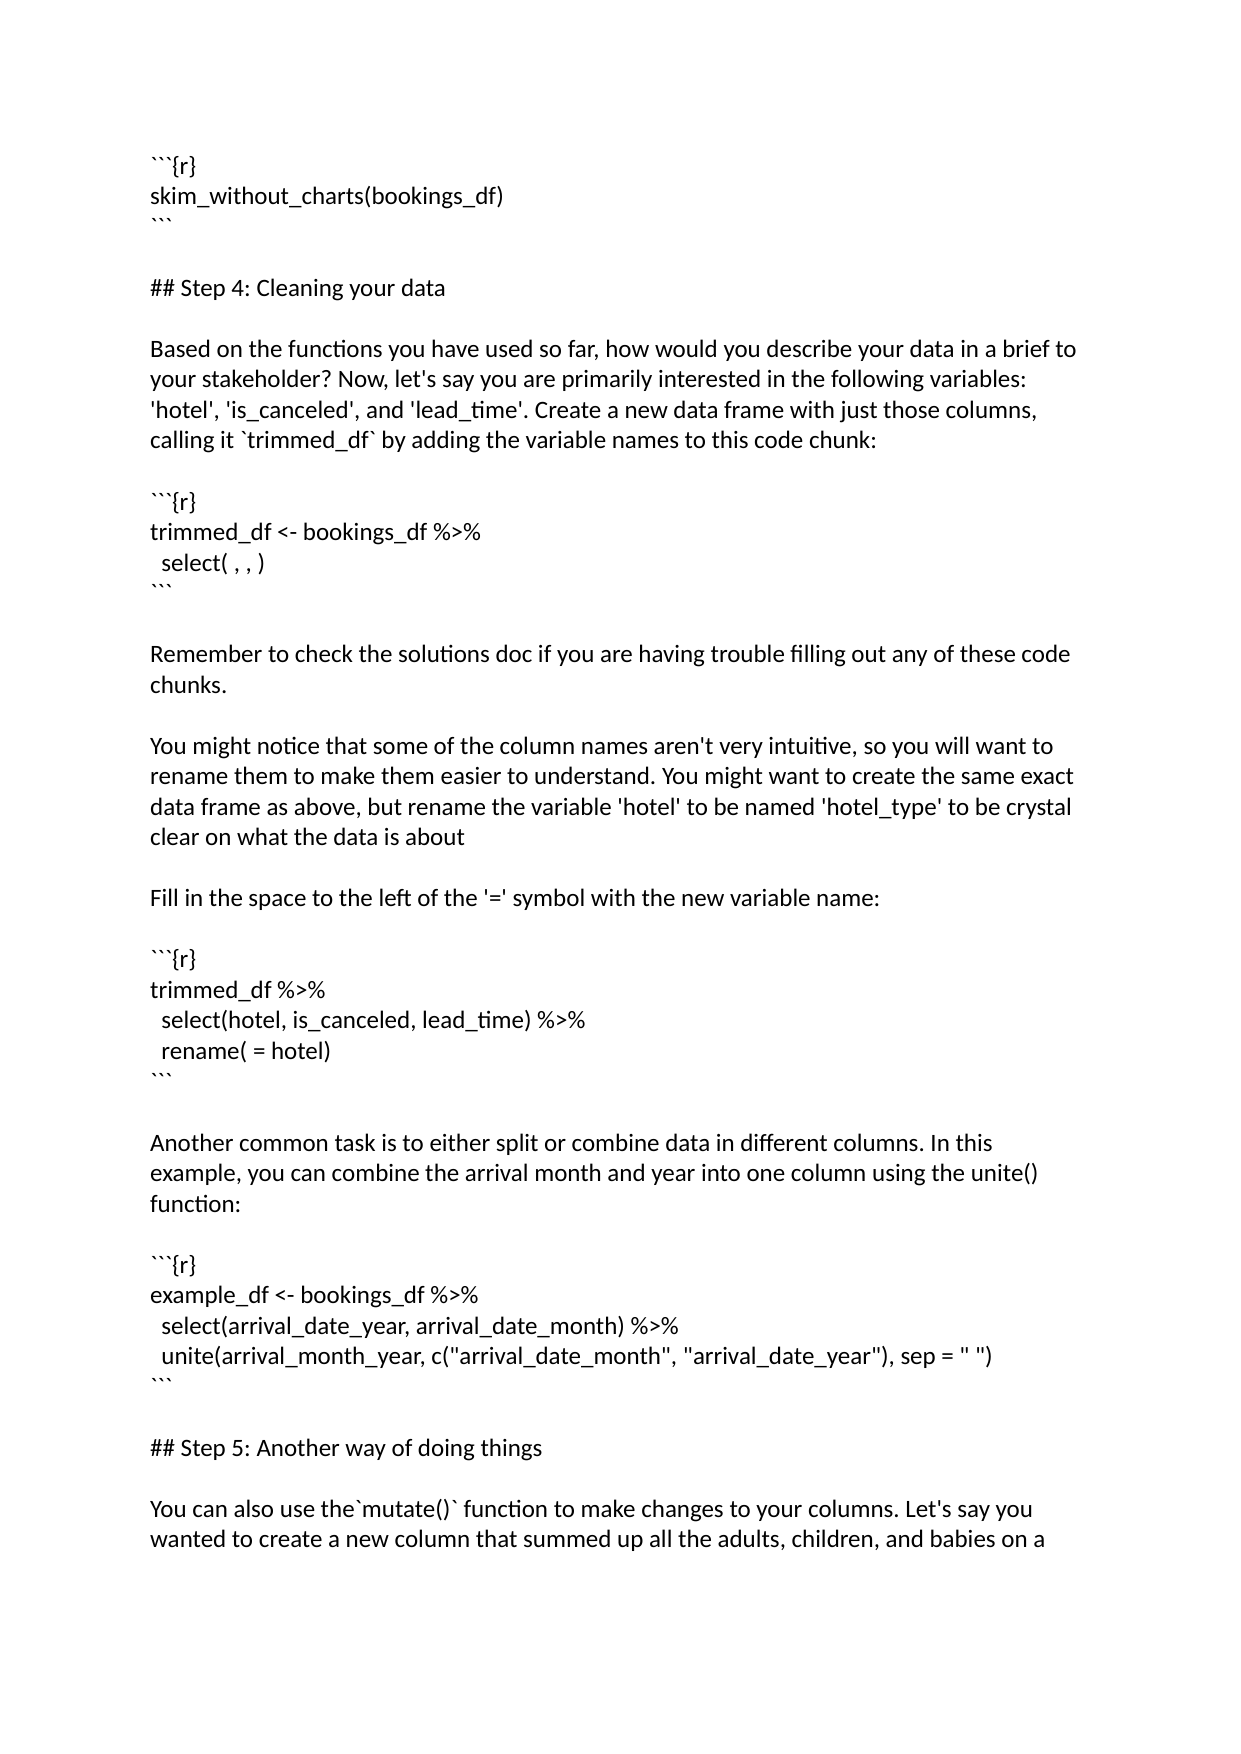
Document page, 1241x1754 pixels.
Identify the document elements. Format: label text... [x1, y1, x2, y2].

text ```{r} [150, 1249, 1090, 1279]
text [150, 1493, 1090, 1554]
text ```{r} [150, 150, 1090, 181]
text skim_without_charts(bookings_df) [150, 181, 1090, 211]
text ```{r} [150, 943, 1090, 974]
text ## Step 4: Cleaning your data [150, 272, 1090, 303]
text Fill in the space to the left of the '=' symbol with the new variable name: [150, 882, 1090, 913]
text ``` [150, 577, 1090, 608]
text ``` [150, 1371, 1090, 1401]
text unite(arrival_month_year, c("arrival_date_month", "arrival_date_year"), sep = " ") [150, 1340, 1090, 1371]
text Based on the functions you have used so far, how would you describe your data in a brief to your stakeholder? Now, let's say you are primarily interested in the following variables: 'hotel', 'is_canceled', and 'lead_time'. Create a new data frame with just those columns, calling it `trimmed_df` by adding the variable names to this code chunk: [150, 333, 1090, 455]
text select(arrival_date_year, arrival_date_month) %>% [150, 1310, 1090, 1340]
text trimmed_df %>% [150, 974, 1090, 1004]
text select(hotel, is_canceled, lead_time) %>% [150, 1004, 1090, 1035]
text Another common task is to either split or combine data in different columns. In this example, you can combine the arrival month and year into one column using the unite() function: [150, 1127, 1090, 1218]
text ``` [150, 1066, 1090, 1096]
text ## Step 5: Another way of doing things [150, 1432, 1090, 1462]
text Remember to check the solutions doc if you are having trouble filling out any of these code chunks. [150, 638, 1090, 699]
text ``` [150, 211, 1090, 242]
text ```{r} [150, 486, 1090, 516]
text trimmed_df <- bookings_df %>% [150, 516, 1090, 547]
text You might notice that some of the column names aren't very intuitive, so you will want to rename them to make them easier to understand. You might want to create the same exact data frame as above, but rename the variable 'hotel' to be named 'hotel_type' to be crystal clear on what the data is about [150, 730, 1090, 852]
text select( , , ) [150, 547, 1090, 577]
text example_df <- bookings_df %>% [150, 1279, 1090, 1310]
text rename( = hotel) [150, 1035, 1090, 1066]
